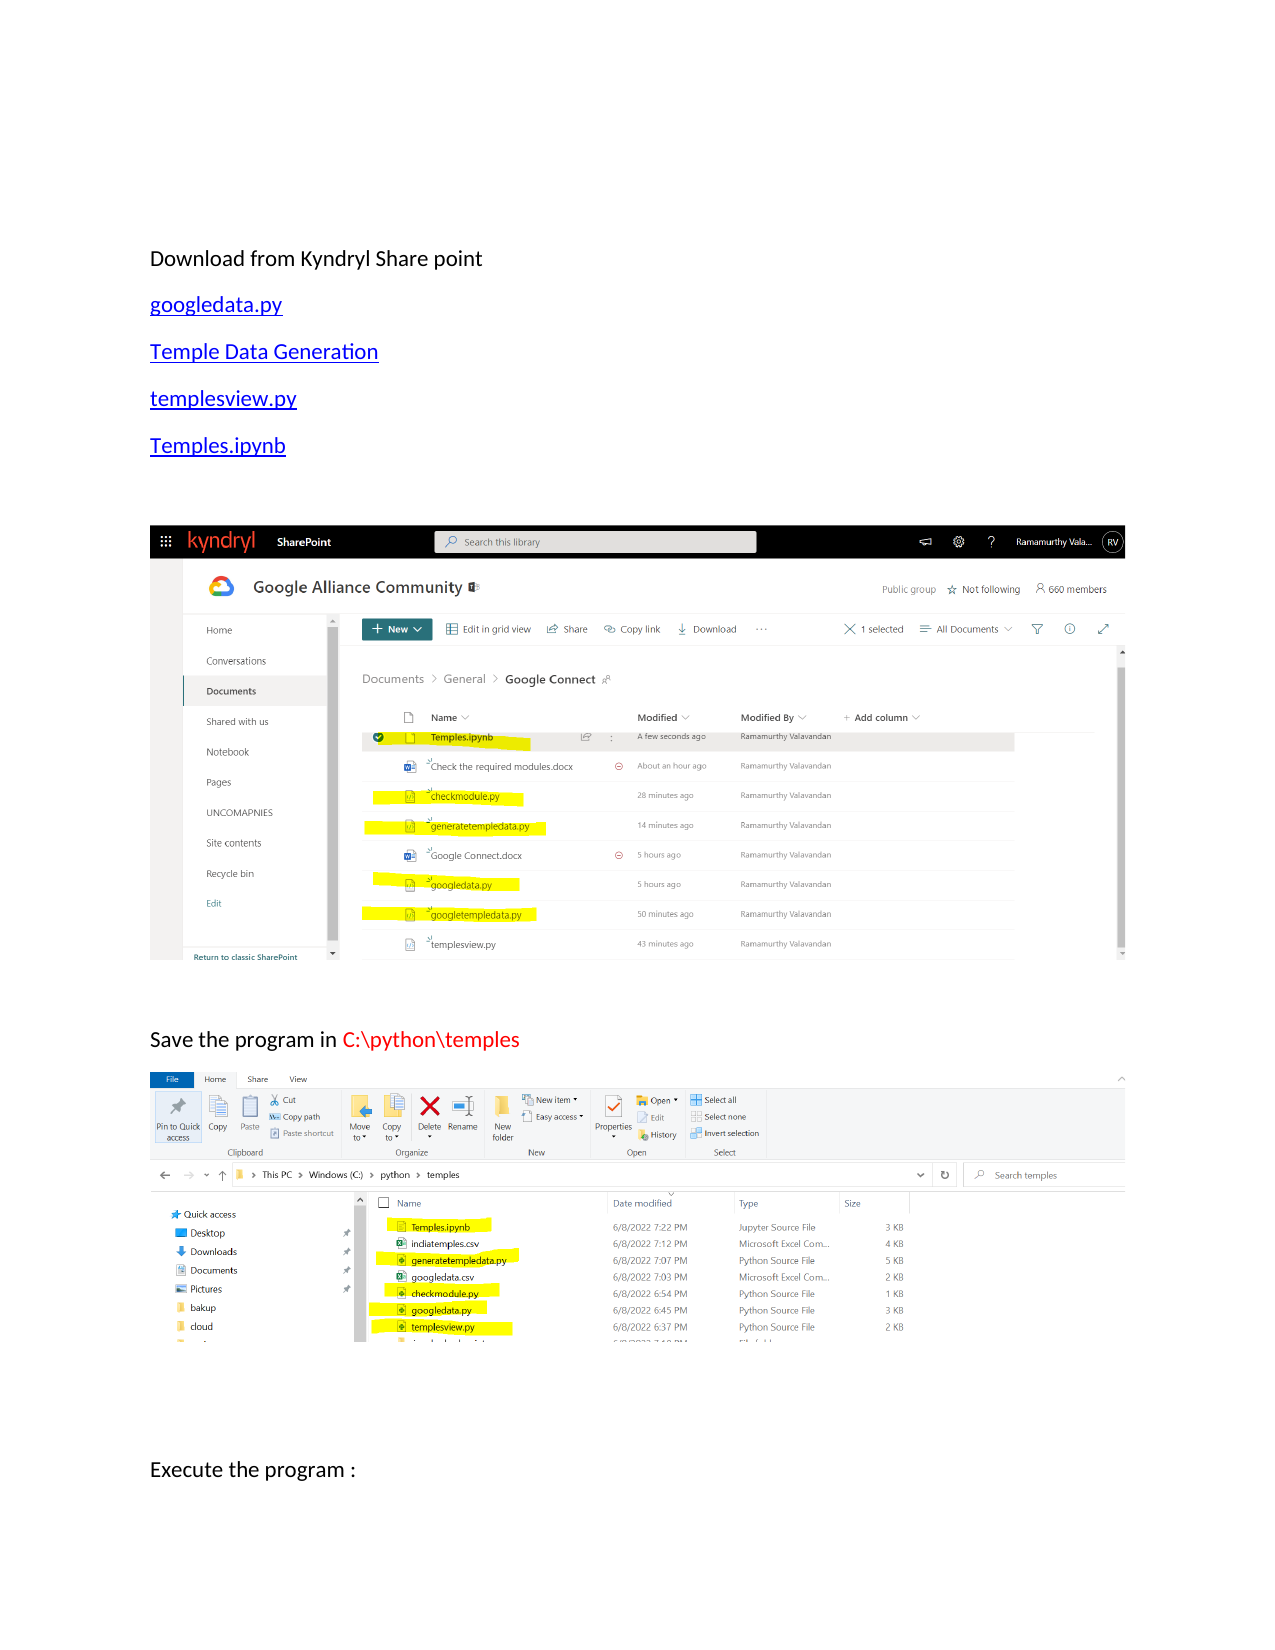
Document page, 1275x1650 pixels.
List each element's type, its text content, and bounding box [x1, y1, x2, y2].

text Execute the program : [150, 1455, 1125, 1483]
text Download from Kyndryl Share point [150, 244, 1125, 272]
text Temples.ipynb [150, 431, 1125, 459]
text templesview.py [150, 384, 1125, 412]
text googledata.py [150, 291, 1125, 319]
picture [150, 1072, 1125, 1342]
picture [150, 525, 1125, 960]
text Save the program in C:\python\temples [150, 1026, 1125, 1053]
text Temple Data Generation [150, 337, 1125, 366]
